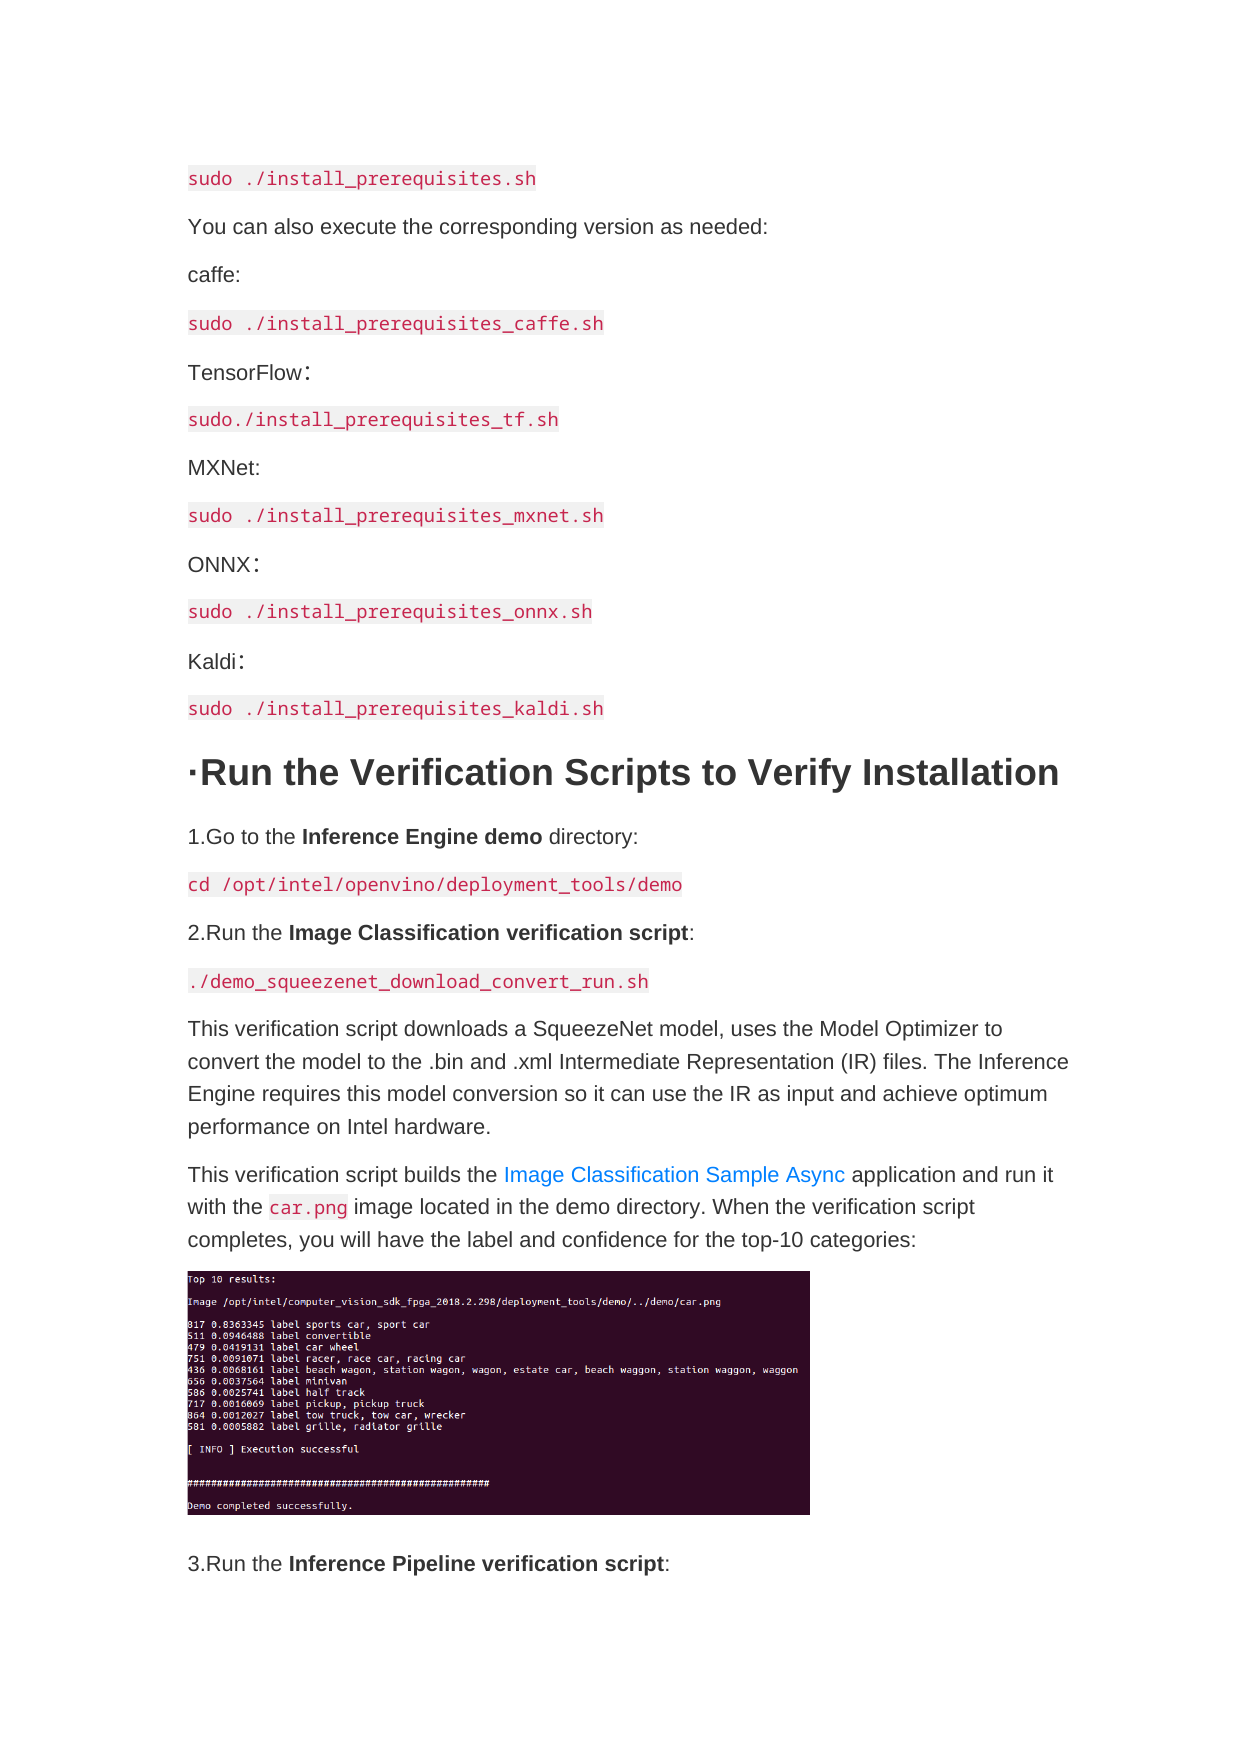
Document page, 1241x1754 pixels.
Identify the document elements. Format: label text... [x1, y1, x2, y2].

text sudo./install_prerequisites_tf.sh [187, 403, 1078, 435]
text sudo ./install_prerequisites.sh [187, 162, 1078, 194]
text ·Run the Verification Scripts to Verify Installation [187, 739, 1078, 804]
text MXNet: [187, 451, 1078, 483]
text sudo ./install_prerequisites_kaldi.sh [187, 691, 1078, 724]
text caffe: [187, 258, 1078, 291]
text TensorFlow： [187, 354, 1078, 387]
text sudo ./install_prerequisites_mxnet.sh [187, 499, 1078, 531]
text ./demo_squeezenet_download_convert_run.sh [187, 964, 1078, 997]
text You can also execute the corresponding version as needed: [187, 210, 1078, 243]
picture [187, 1271, 810, 1515]
text 1.Go to the Inference Engine demo directory: [187, 820, 1078, 853]
text 2.Run the Image Classification verification script: [187, 916, 1078, 949]
text sudo ./install_prerequisites_onnx.sh [187, 595, 1078, 628]
text cd /opt/intel/openvino/deployment_tools/demo [187, 868, 1078, 901]
text This verification script builds the Image Classification Sample Async application and run it with the car.png image located in the demo directory. When the verification script completes, you will have the label and confidence for the top-10 categories: [187, 1158, 1078, 1256]
text Kaldi： [187, 643, 1078, 676]
text ONNX： [187, 547, 1078, 579]
text sudo ./install_prerequisites_caffe.sh [187, 306, 1078, 339]
text This verification script downloads a SqueezeNet model, uses the Model Optimizer to convert the model to the .bin and .xml Intermediate Representation (IR) files. The Inference Engine requires this model conversion so it can use the IR as input and achieve optimum performance on Intel hardware. [187, 1013, 1078, 1143]
text 3.Run the Inference Pipeline verification script: [187, 1547, 1078, 1579]
